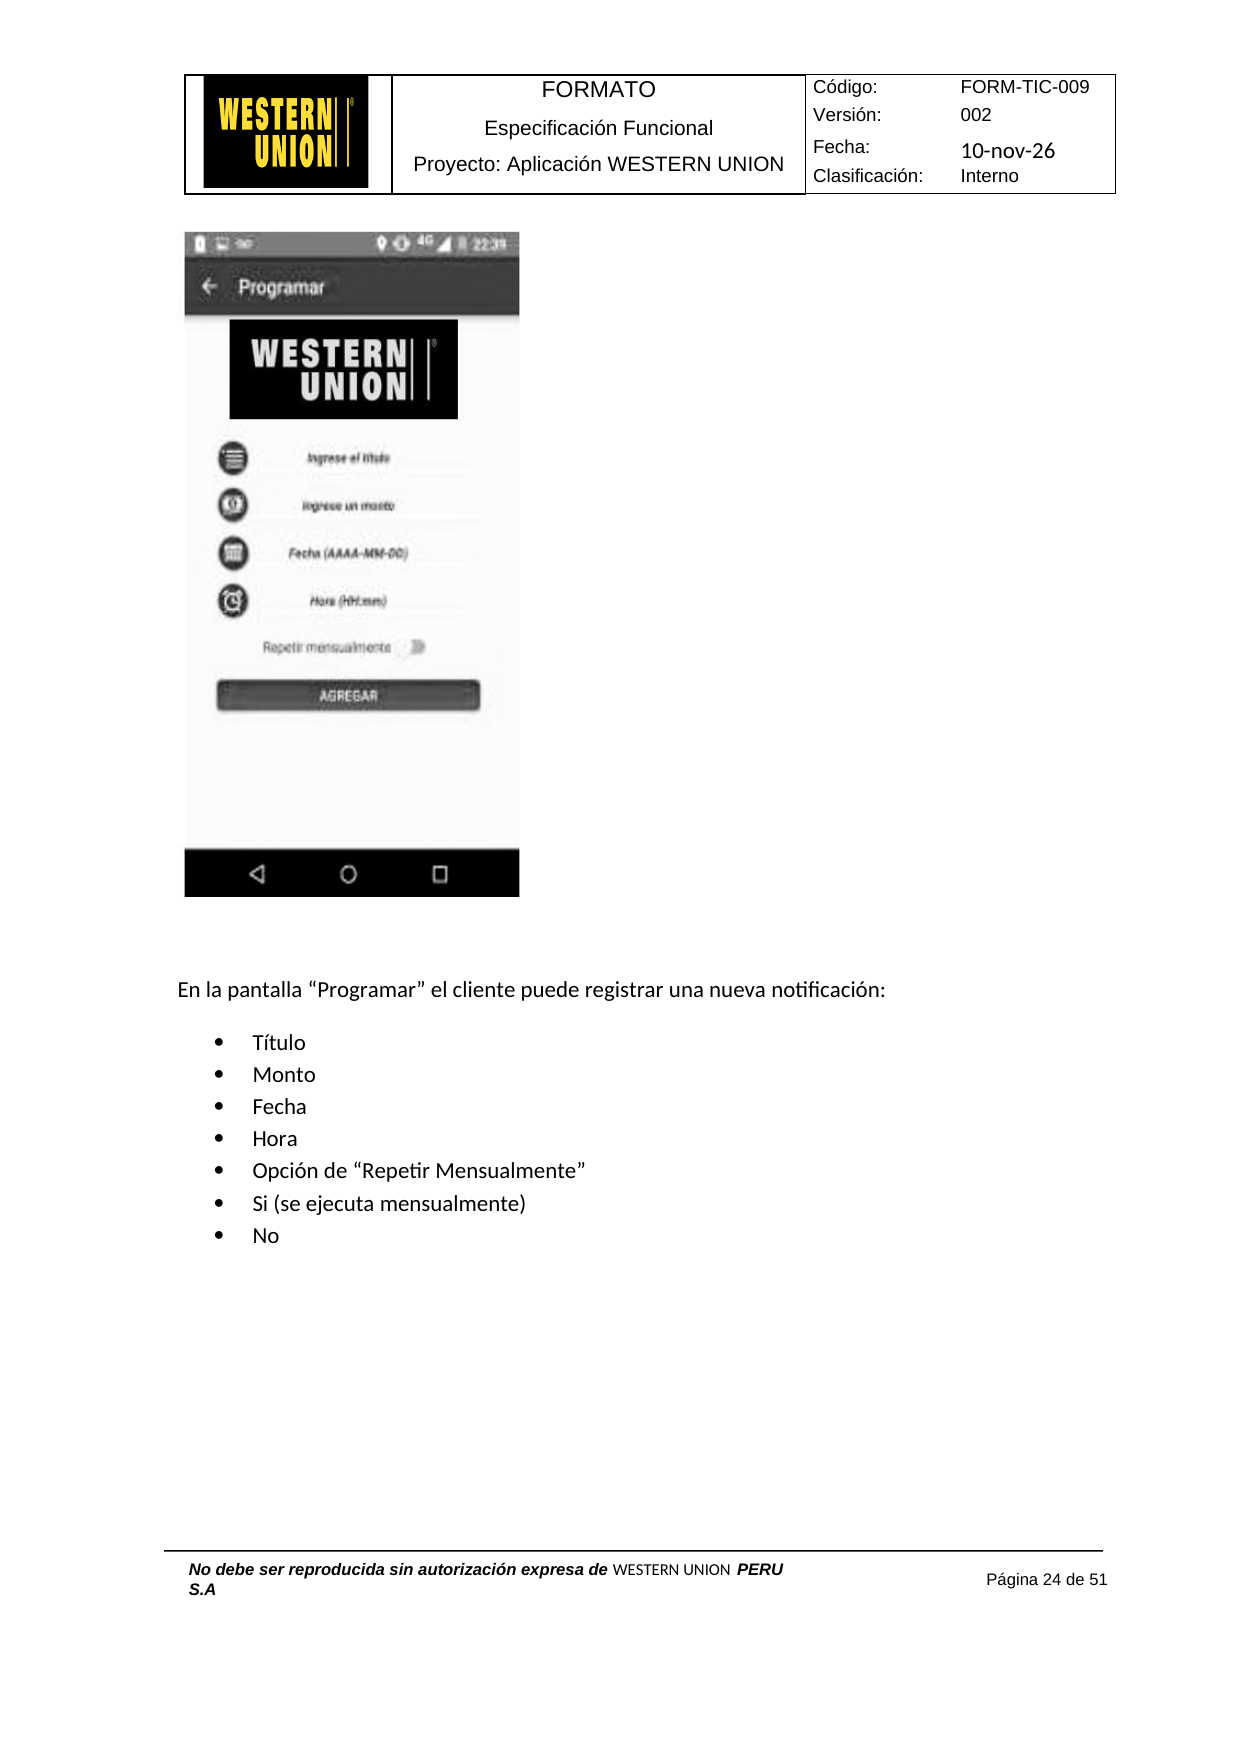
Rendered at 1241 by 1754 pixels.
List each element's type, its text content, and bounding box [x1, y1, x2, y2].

text En la pantalla “Programar” el cliente puede registrar una nueva notificación: [177, 975, 1152, 1003]
picture [177, 222, 525, 897]
list Título [215, 1028, 1152, 1056]
list Fecha [215, 1092, 1152, 1120]
list No [215, 1221, 1152, 1249]
list Hora [215, 1124, 1152, 1152]
picture [203, 76, 369, 188]
list Si (se ejecuta mensualmente) [215, 1189, 1152, 1217]
list Opción de “Repetir Mensualmente” [215, 1157, 1152, 1185]
list Monto [215, 1060, 1152, 1088]
